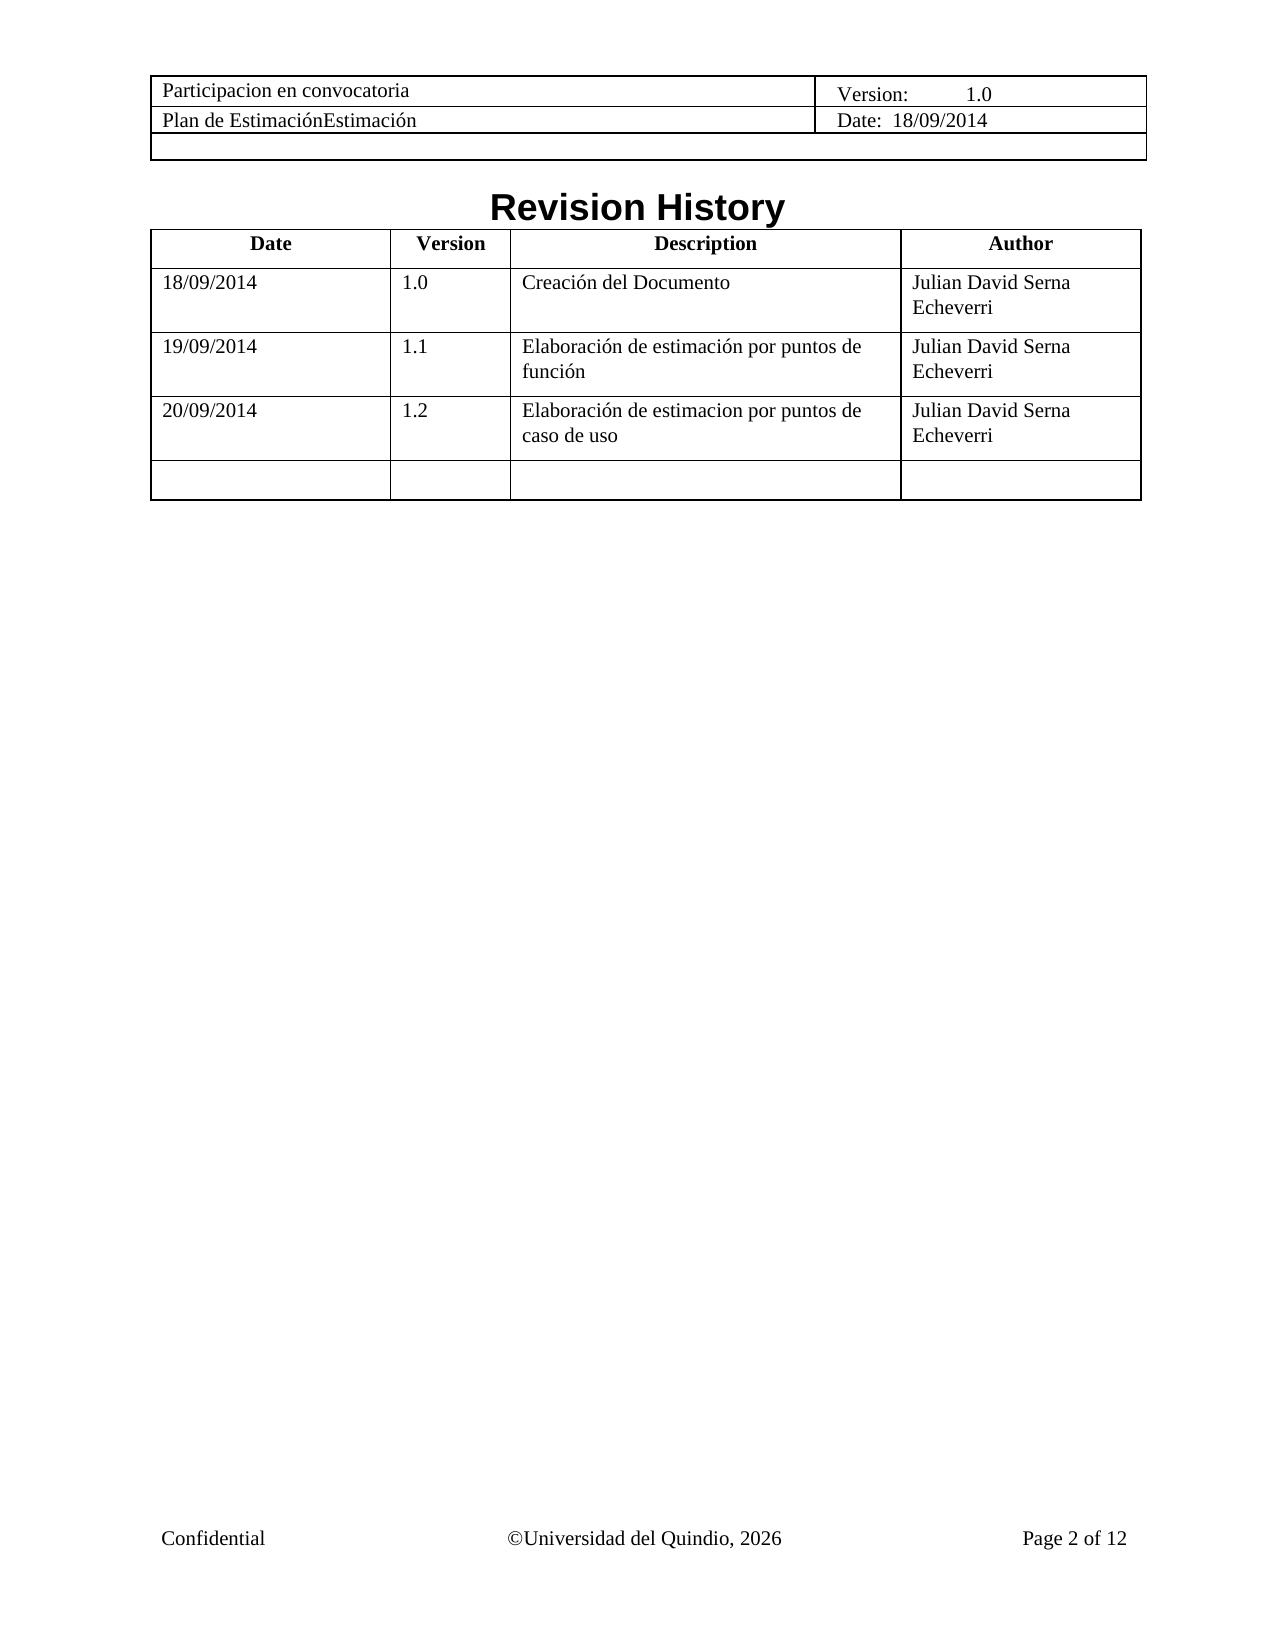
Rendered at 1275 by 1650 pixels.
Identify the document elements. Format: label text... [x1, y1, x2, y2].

title Revision History [150, 185, 1125, 228]
table_cell 19/09/2014 [152, 333, 390, 396]
table_header Version [391, 230, 510, 268]
table_cell 1.0 [391, 269, 510, 332]
table_cell Elaboración de estimación por puntos de función [511, 333, 900, 396]
table_cell [152, 461, 390, 499]
table_cell 18/09/2014 [152, 269, 390, 332]
table_cell Julian David Serna Echeverri [902, 397, 1140, 460]
table_header Author [902, 230, 1140, 268]
table_header Description [511, 230, 900, 268]
table_cell 20/09/2014 [152, 397, 390, 460]
table_cell 1.1 [391, 333, 510, 396]
table_header Date [152, 230, 390, 268]
table_cell Julian David Serna Echeverri [902, 333, 1140, 396]
table_cell Creación del Documento [511, 269, 900, 332]
table_cell 1.2 [391, 397, 510, 460]
table_cell Julian David Serna Echeverri [902, 269, 1140, 332]
table_cell [902, 461, 1140, 499]
table_cell [391, 461, 510, 499]
table_cell [511, 461, 900, 499]
table_cell Elaboración de estimacion por puntos de caso de uso [511, 397, 900, 460]
